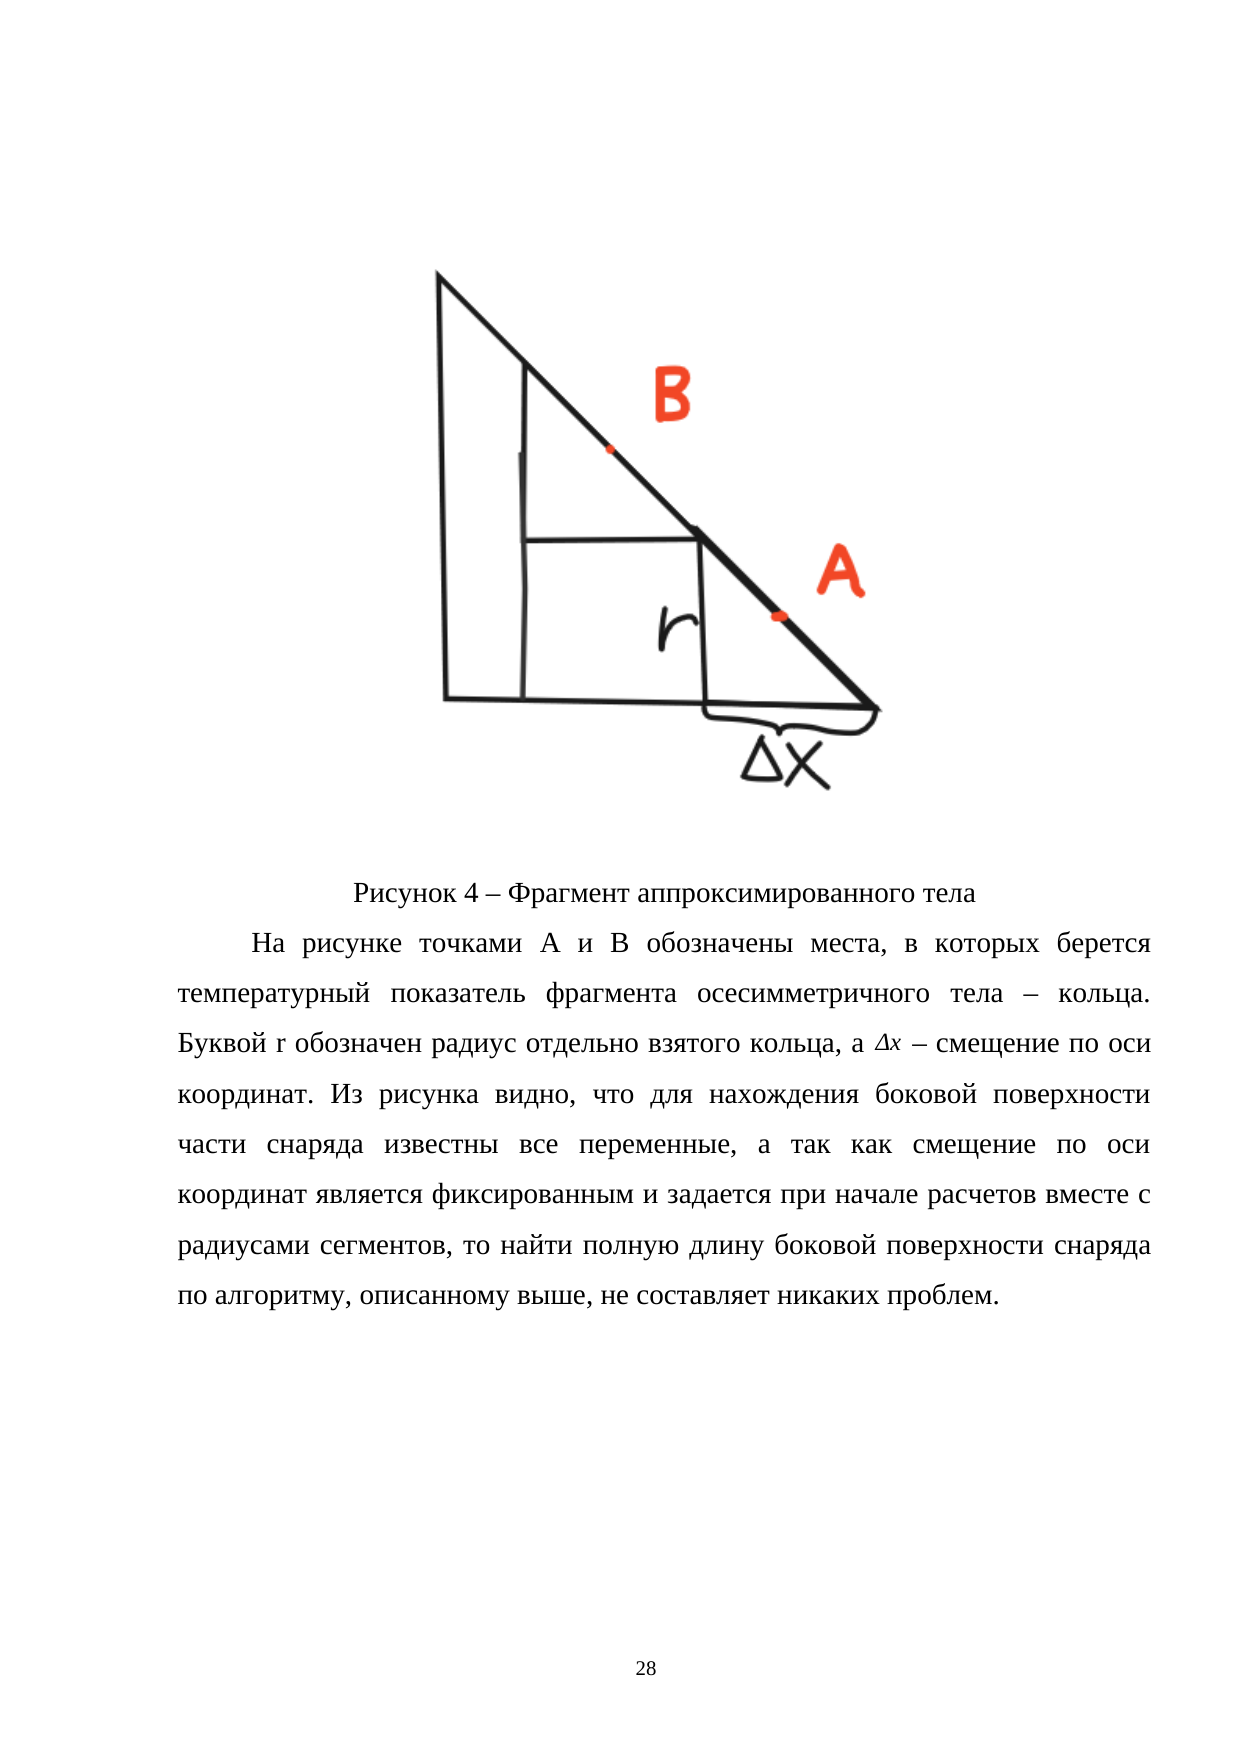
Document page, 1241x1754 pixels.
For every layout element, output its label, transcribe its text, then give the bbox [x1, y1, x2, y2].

text Рисунок 4 – Фрагмент аппроксимированного тела [177, 875, 1152, 908]
text На рисунке точками A и B обозначены места, в которых берется температурный показатель фрагмента осесимметричного тела – кольца. Буквой r обозначен радиус отдельно взятого кольца, а – смещение по оси координат. Из рисунка видно, что для нахождения боковой поверхности части снаряда известны все переменные, а так как смещение по оси координат является фиксированным и задается при начале расчетов вместе с радиусами сегментов, то найти полную длину боковой поверхности снаряда по алгоритму, описанному выше, не составляет никаких проблем. [177, 925, 1152, 1311]
picture [307, 218, 1022, 858]
